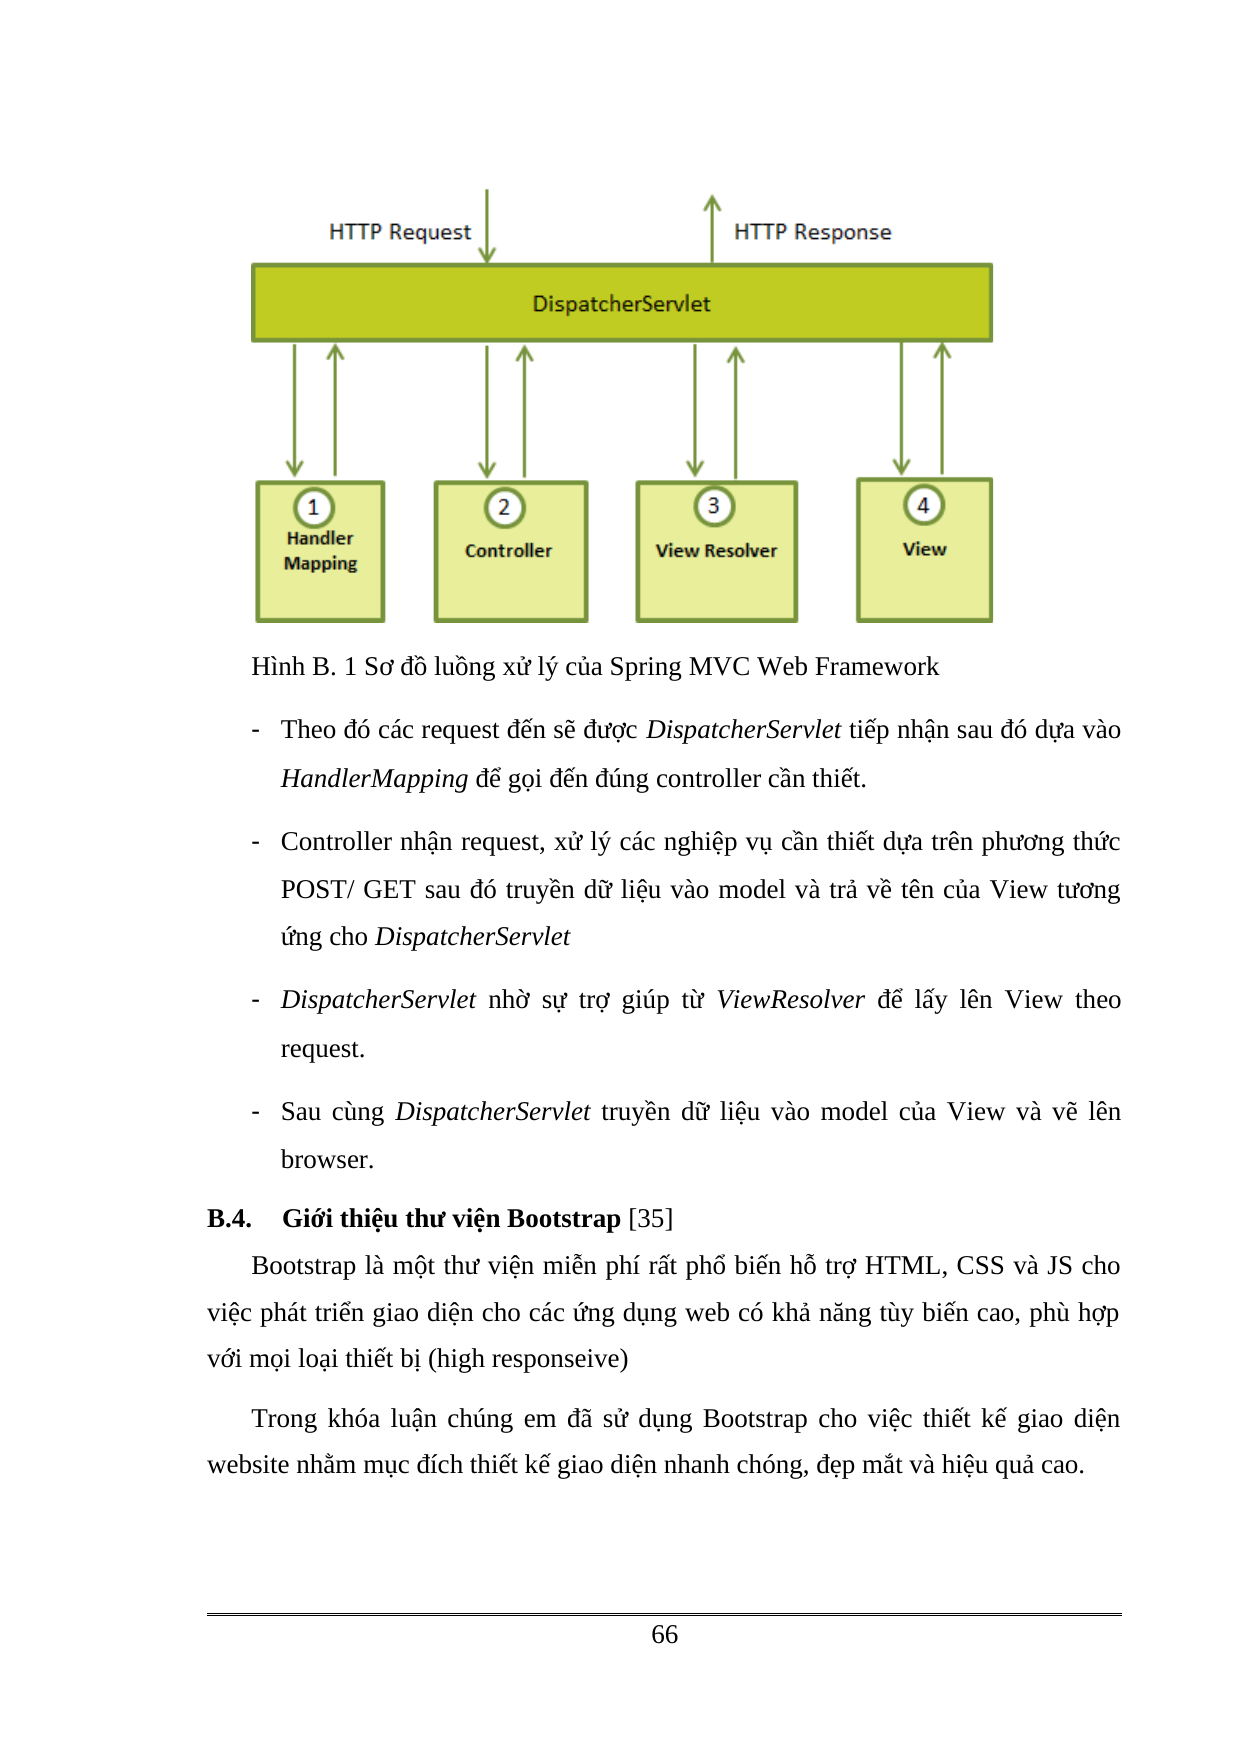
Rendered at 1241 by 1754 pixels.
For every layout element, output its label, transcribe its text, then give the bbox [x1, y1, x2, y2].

list Sau cùng DispatcherServlet truyền dữ liệu vào model của View và vẽ lên browser. [251, 1091, 1122, 1174]
picture [251, 177, 994, 623]
list Theo đó các request đến sẽ được DispatcherServlet tiếp nhận sau đó dựa vào HandlerMapping để gọi đến đúng controller cần thiết. [251, 710, 1122, 793]
text Hình B. 1 Sơ đồ luồng xử lý của Spring MVC Web Framework [207, 651, 1122, 682]
list Giới thiệu thư viện Bootstrap [207, 1203, 1122, 1234]
text Trong khóa luận chúng em đã sử dụng Bootstrap cho việc thiết kế giao diện website nhằm mục đích thiết kế giao diện nhanh chóng, đẹp mắt và hiệu quả cao. [207, 1402, 1122, 1479]
list DispatcherServlet nhờ sự trợ giúp từ ViewResolver để lấy lên View theo request. [251, 979, 1122, 1063]
list Controller nhận request, xử lý các nghiệp vụ cần thiết dựa trên phương thức POST/ GET sau đó truyền dữ liệu vào model và trả về tên của View tương ứng cho DispatcherServlet [251, 821, 1122, 951]
text Bootstrap là một thư viện miễn phí rất phổ biến hỗ trợ HTML, CSS và JS cho việc phát triển giao diện cho các ứng dụng web có khả năng tùy biến cao, phù hợp với mọi loại thiết bị (high responseive) [207, 1249, 1122, 1374]
